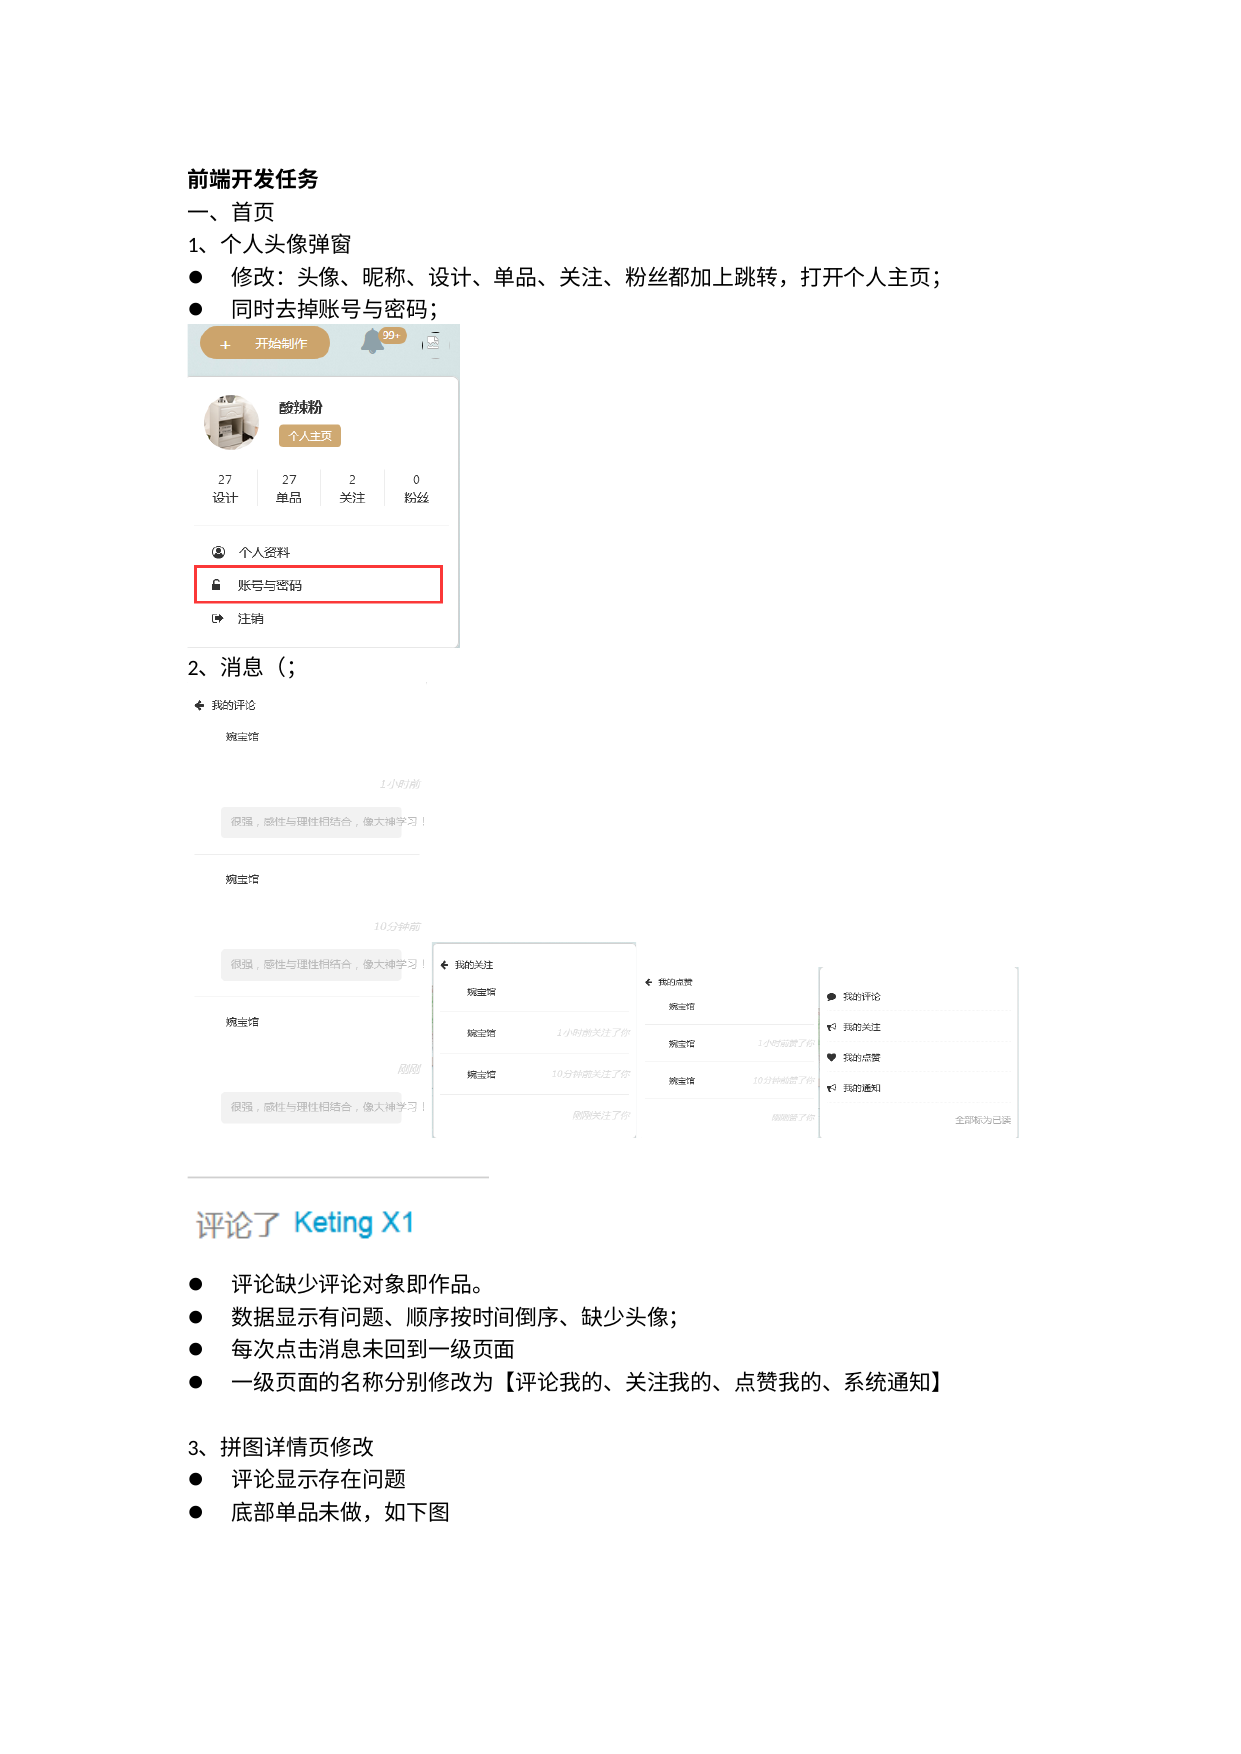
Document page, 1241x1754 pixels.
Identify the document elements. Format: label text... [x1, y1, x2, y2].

list 一级页面的名称分别修改为【评论我的、关注我的、点赞我的、系统通知】 [187, 1364, 1053, 1397]
text 1、个人头像弹窗 [187, 227, 1053, 259]
picture [187, 682, 427, 1138]
list 评论显示存在问题 [187, 1462, 1053, 1494]
picture [641, 965, 1019, 1138]
list 底部单品未做，如下图 [187, 1494, 1053, 1527]
text 一、首页 [187, 194, 1053, 227]
picture [431, 942, 637, 1138]
list 每次点击消息未回到一级页面 [187, 1332, 1053, 1364]
list 数据显示有问题、顺序按时间倒序、缺少头像； [187, 1299, 1053, 1332]
text 前端开发任务 [187, 162, 1053, 194]
picture [187, 1169, 489, 1245]
list 同时去掉账号与密码； [187, 292, 1053, 324]
list 修改：头像、昵称、设计、单品、关注、粉丝都加上跳转，打开个人主页； [187, 259, 1053, 292]
list 评论缺少评论对象即作品。 [187, 1267, 1053, 1299]
text 2、消息（； [187, 649, 1053, 682]
picture [187, 324, 460, 648]
list 拼图详情页修改 [187, 1429, 1053, 1462]
